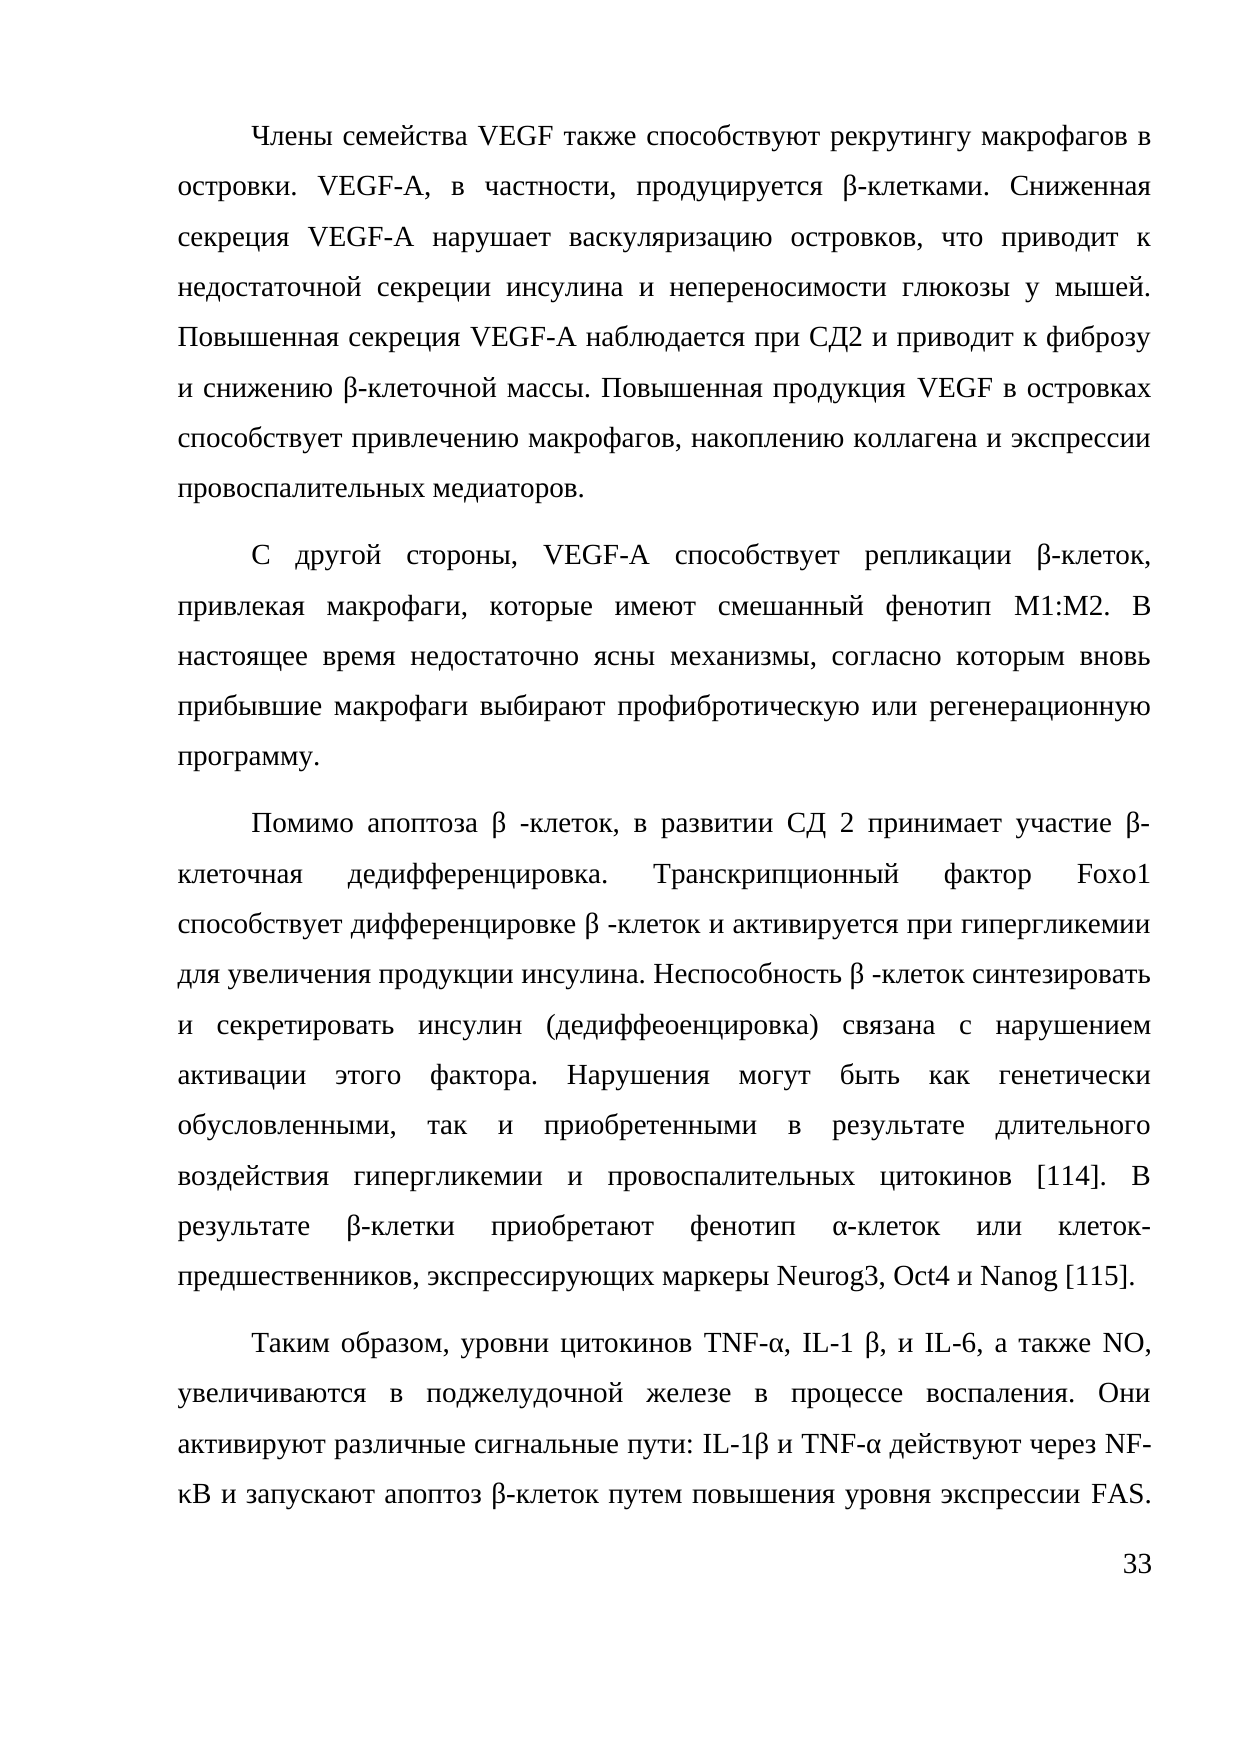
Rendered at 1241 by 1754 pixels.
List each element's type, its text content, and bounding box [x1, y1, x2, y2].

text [177, 1325, 1152, 1510]
text Помимо апоптоза β -клеток, в развитии СД 2 принимает участие β-клеточная дедифференцировка. Транскрипционный фактор Foxo1 способствует дифференцировке β -клеток и активируется при гипергликемии для увеличения продукции инсулина. Неспособность β -клеток синтезировать и секретировать инсулин (дедиффеоенцировка) связана с нарушением активации этого фактора. Нарушения могут быть как генетически обусловленными, так и приобретенными в результате длительного воздействия гипергликемии и провоспалительных цитокинов [114]. В результате β-клетки приобретают фенотип α-клеток или клеток-предшественников, экспрессирующих маркеры Neurog3, Oct4 и Nanog [115]. [177, 806, 1152, 1292]
text С другой стороны, VEGF-A способствует репликации β-клеток, привлекая макрофаги, которые имеют смешанный фенотип M1:M2. В настоящее время недостаточно ясны механизмы, согласно которым вновь прибывшие макрофаги выбирают профибротическую или регенерационную программу. [177, 537, 1152, 772]
text Члены семейства VEGF также способствуют рекрутингу макрофагов в островки. VEGF-A, в частности, продуцируется β-клетками. Сниженная секреция VEGF-A нарушает васкуляризацию островков, что приводит к недостаточной секреции инсулина и непереносимости глюкозы у мышей. Повышенная секреция VEGF-A наблюдается при СД2 и приводит к фиброзу и снижению β-клеточной массы. Повышенная продукция VEGF в островках способствует привлечению макрофагов, накоплению коллагена и экспрессии провоспалительных медиаторов. [177, 118, 1152, 504]
